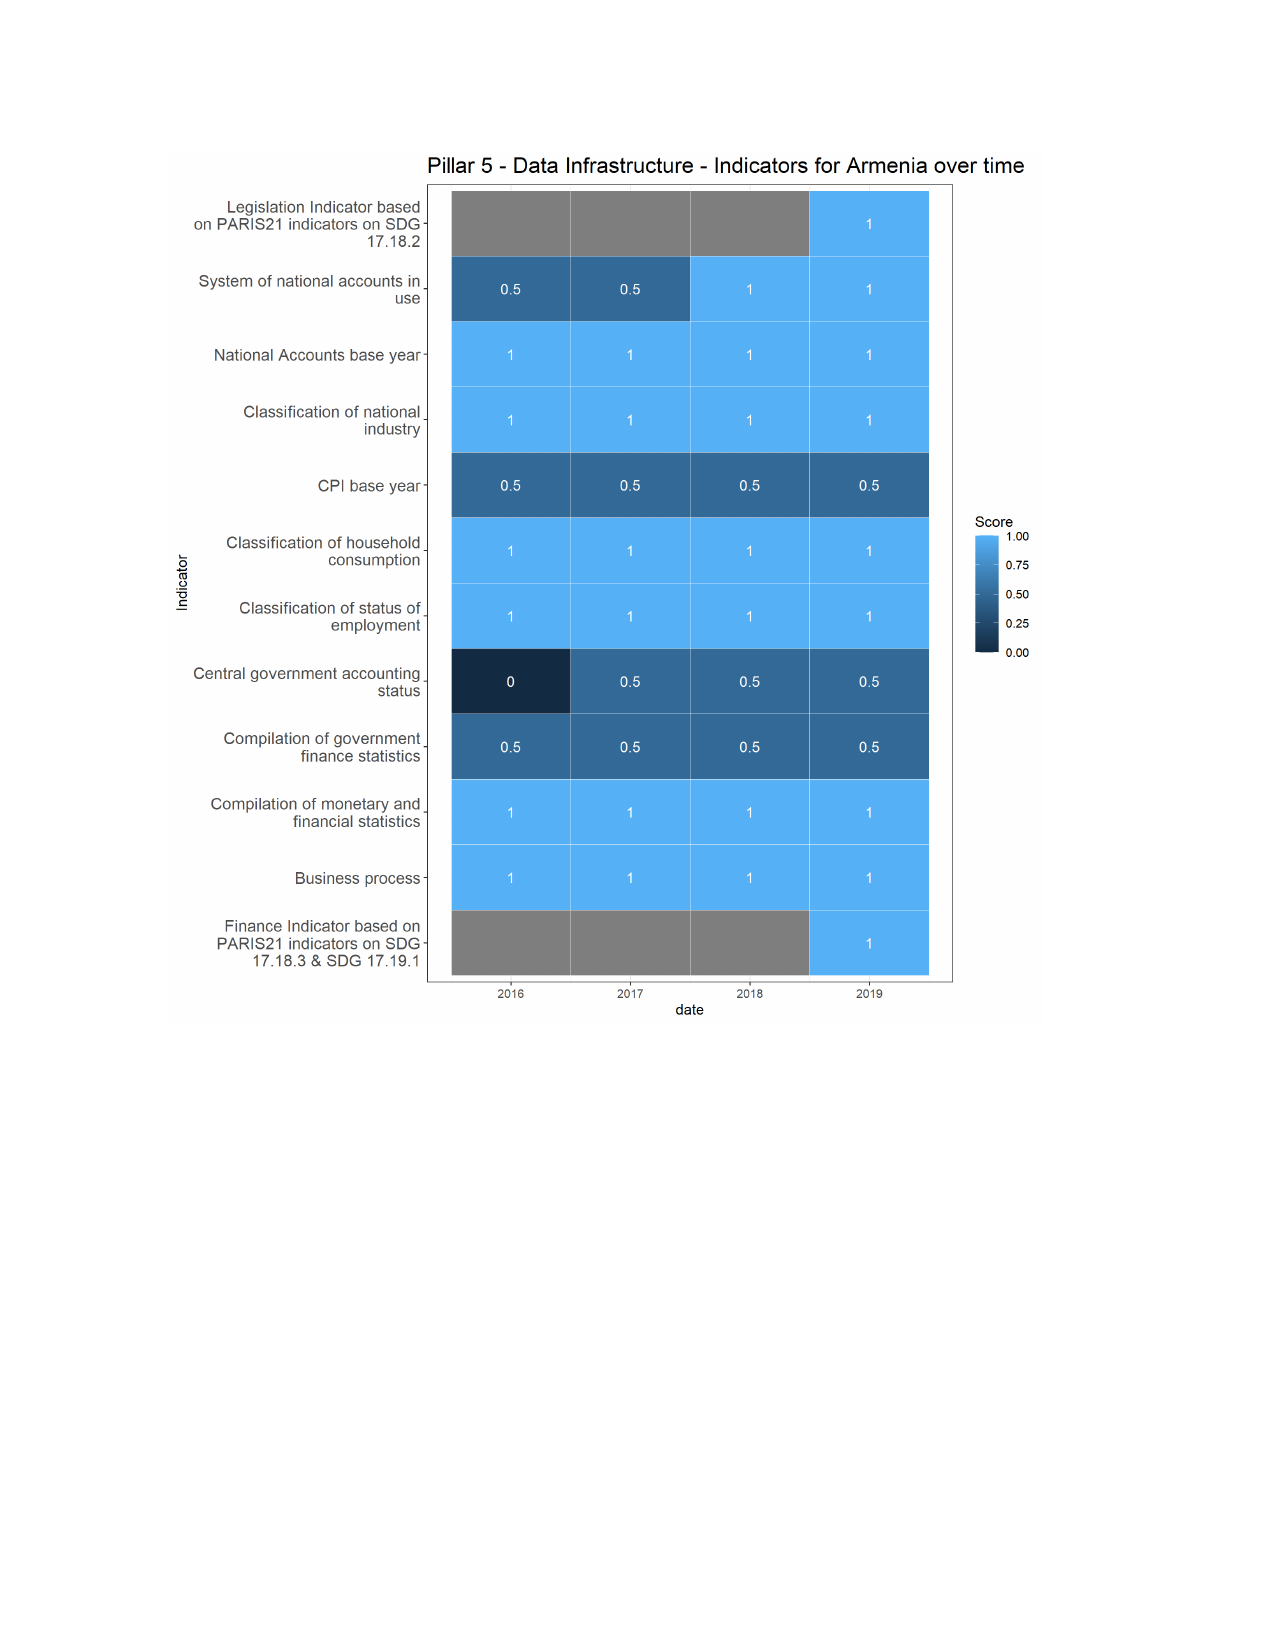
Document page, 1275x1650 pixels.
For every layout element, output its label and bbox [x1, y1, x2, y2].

picture [168, 150, 1044, 1025]
